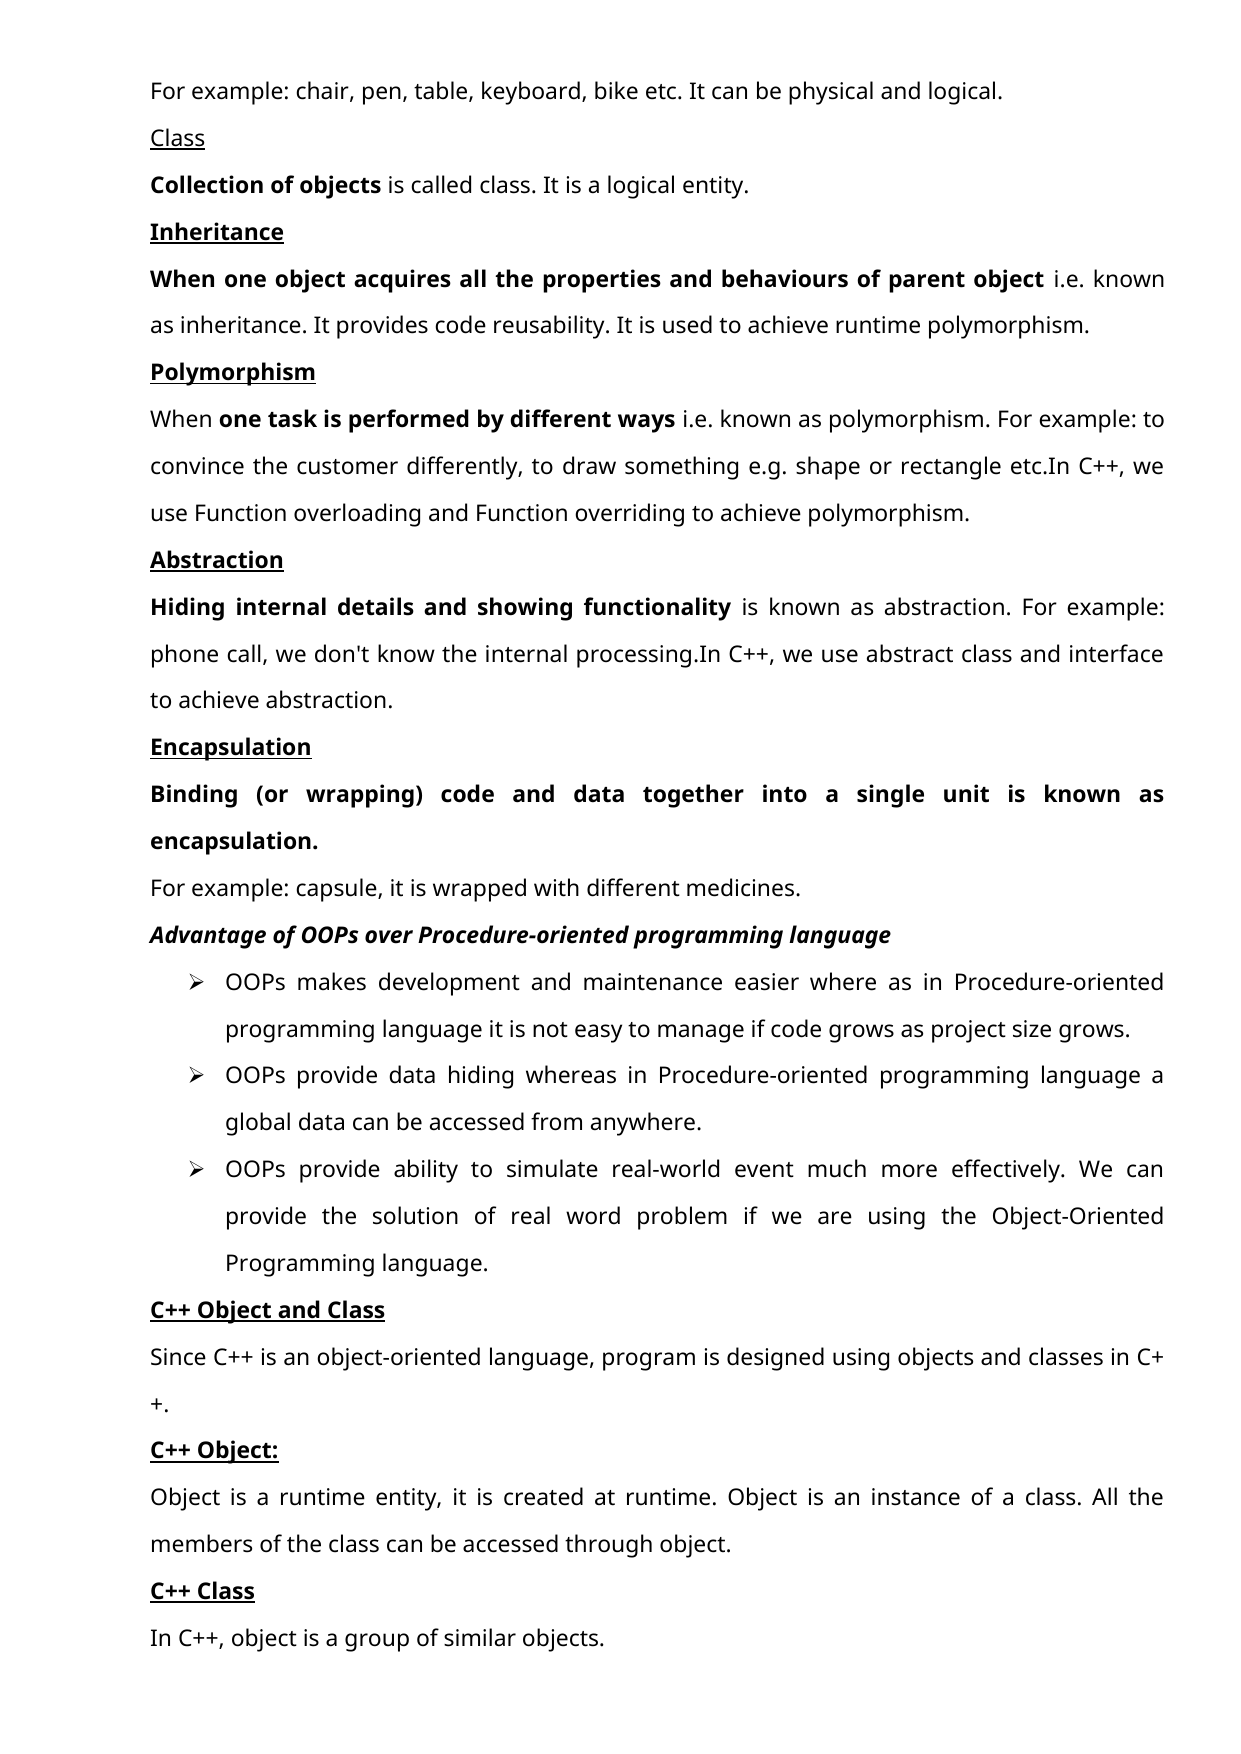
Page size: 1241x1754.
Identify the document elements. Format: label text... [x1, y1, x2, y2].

text When one task is performed by different ways i.e. known as polymorphism. For example: to convince the customer differently, to draw something e.g. shape or rectangle etc.In C++, we use Function overloading and Function overriding to achieve polymorphism. [150, 403, 1165, 528]
text C++ Object: [150, 1434, 1165, 1466]
list OOPs provide ability to simulate real-world event much more effectively. We can provide the solution of real word problem if we are using the Object-Oriented Programming language. [187, 1153, 1165, 1278]
text Hiding internal details and showing functionality is known as abstraction. For example: phone call, we don't know the internal processing.In C++, we use abstract class and interface to achieve abstraction. [150, 591, 1165, 716]
text Encapsulation [150, 731, 1165, 762]
text C++ Object and Class [150, 1294, 1165, 1325]
text In C++, object is a group of similar objects. [150, 1622, 1165, 1653]
text For example: chair, pen, table, keyboard, bike etc. It can be physical and logical. [150, 75, 1165, 106]
text Collection of objects is called class. It is a logical entity. [150, 169, 1165, 200]
text C++ Class [150, 1575, 1165, 1606]
text When one object acquires all the properties and behaviours of parent object i.e. known as inheritance. It provides code reusability. It is used to achieve runtime polymorphism. [150, 262, 1165, 341]
text Binding (or wrapping) code and data together into a single unit is known as encapsulation. [150, 778, 1165, 856]
text For example: capsule, it is wrapped with different medicines. [150, 872, 1165, 903]
text Class [150, 122, 1165, 153]
list OOPs provide data hiding whereas in Procedure-oriented programming language a global data can be accessed from anywhere. [187, 1059, 1165, 1137]
text Abstraction [150, 544, 1165, 575]
text Object is a runtime entity, it is created at runtime. Object is an instance of a class. All the members of the class can be accessed through object. [150, 1481, 1165, 1559]
text Inheritance [150, 216, 1165, 247]
text Polymorphism [150, 356, 1165, 387]
list OOPs makes development and maintenance easier where as in Procedure-oriented programming language it is not easy to manage if code grows as project size grows. [187, 966, 1165, 1044]
text Advantage of OOPs over Procedure-oriented programming language [150, 919, 1165, 950]
text Since C++ is an object-oriented language, program is designed using objects and classes in C++. [150, 1341, 1165, 1419]
